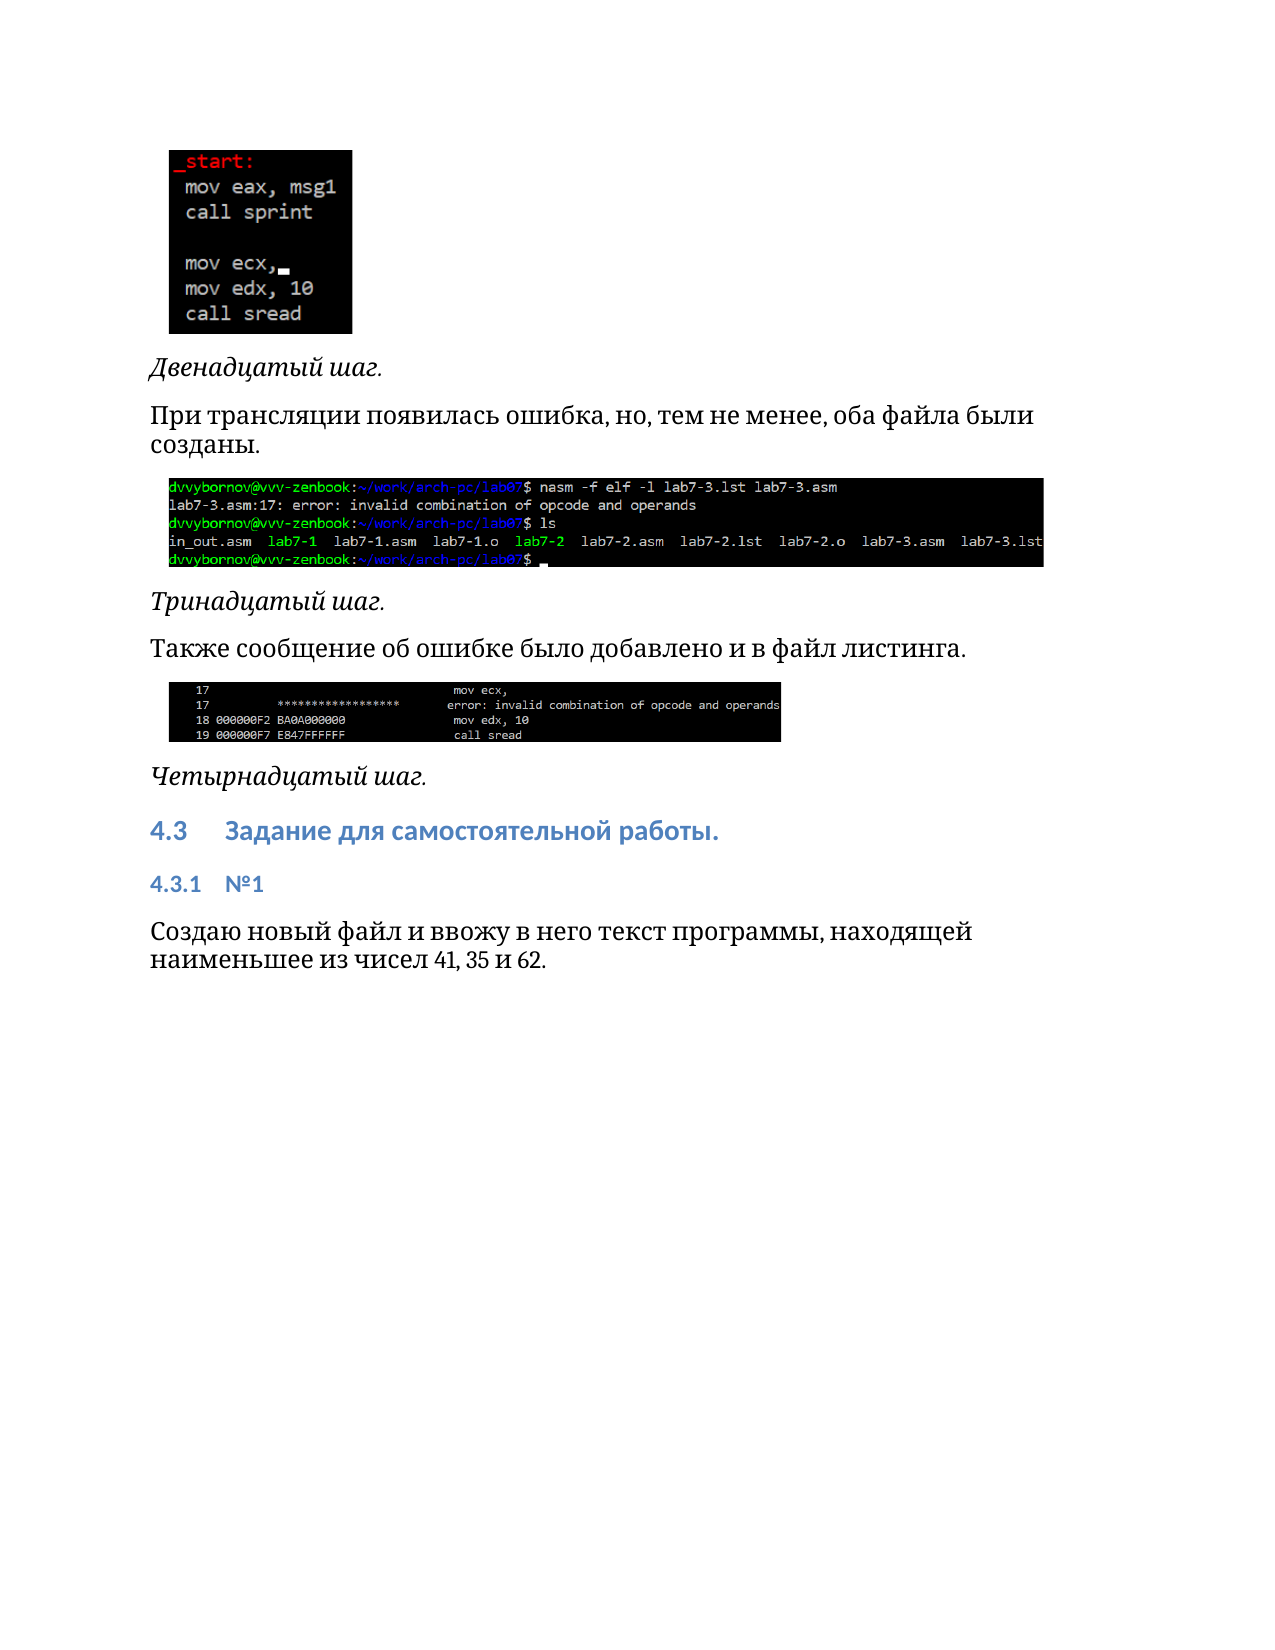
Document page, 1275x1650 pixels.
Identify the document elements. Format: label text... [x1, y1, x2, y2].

picture [168, 478, 1044, 567]
text Четырнадцатый шаг. [150, 762, 1125, 791]
subtitle 4.3.1 №1 [150, 868, 1125, 899]
subtitle 4.3 Задание для самостоятельной работы. [150, 812, 1125, 848]
text Тринадцатый шаг. [150, 587, 1125, 616]
picture [168, 150, 353, 334]
text Также сообщение об ошибке было добавлено и в файл листинга. [150, 635, 1125, 664]
text При трансляции появилась ошибка, но, тем не менее, оба файла были созданы. [150, 402, 1125, 459]
text Создаю новый файл и ввожу в него текст программы, находящей наименьшее из чисел 41, 35 и 62. [150, 918, 1125, 975]
text Двенадцатый шаг. [150, 354, 1125, 383]
picture [168, 682, 782, 742]
